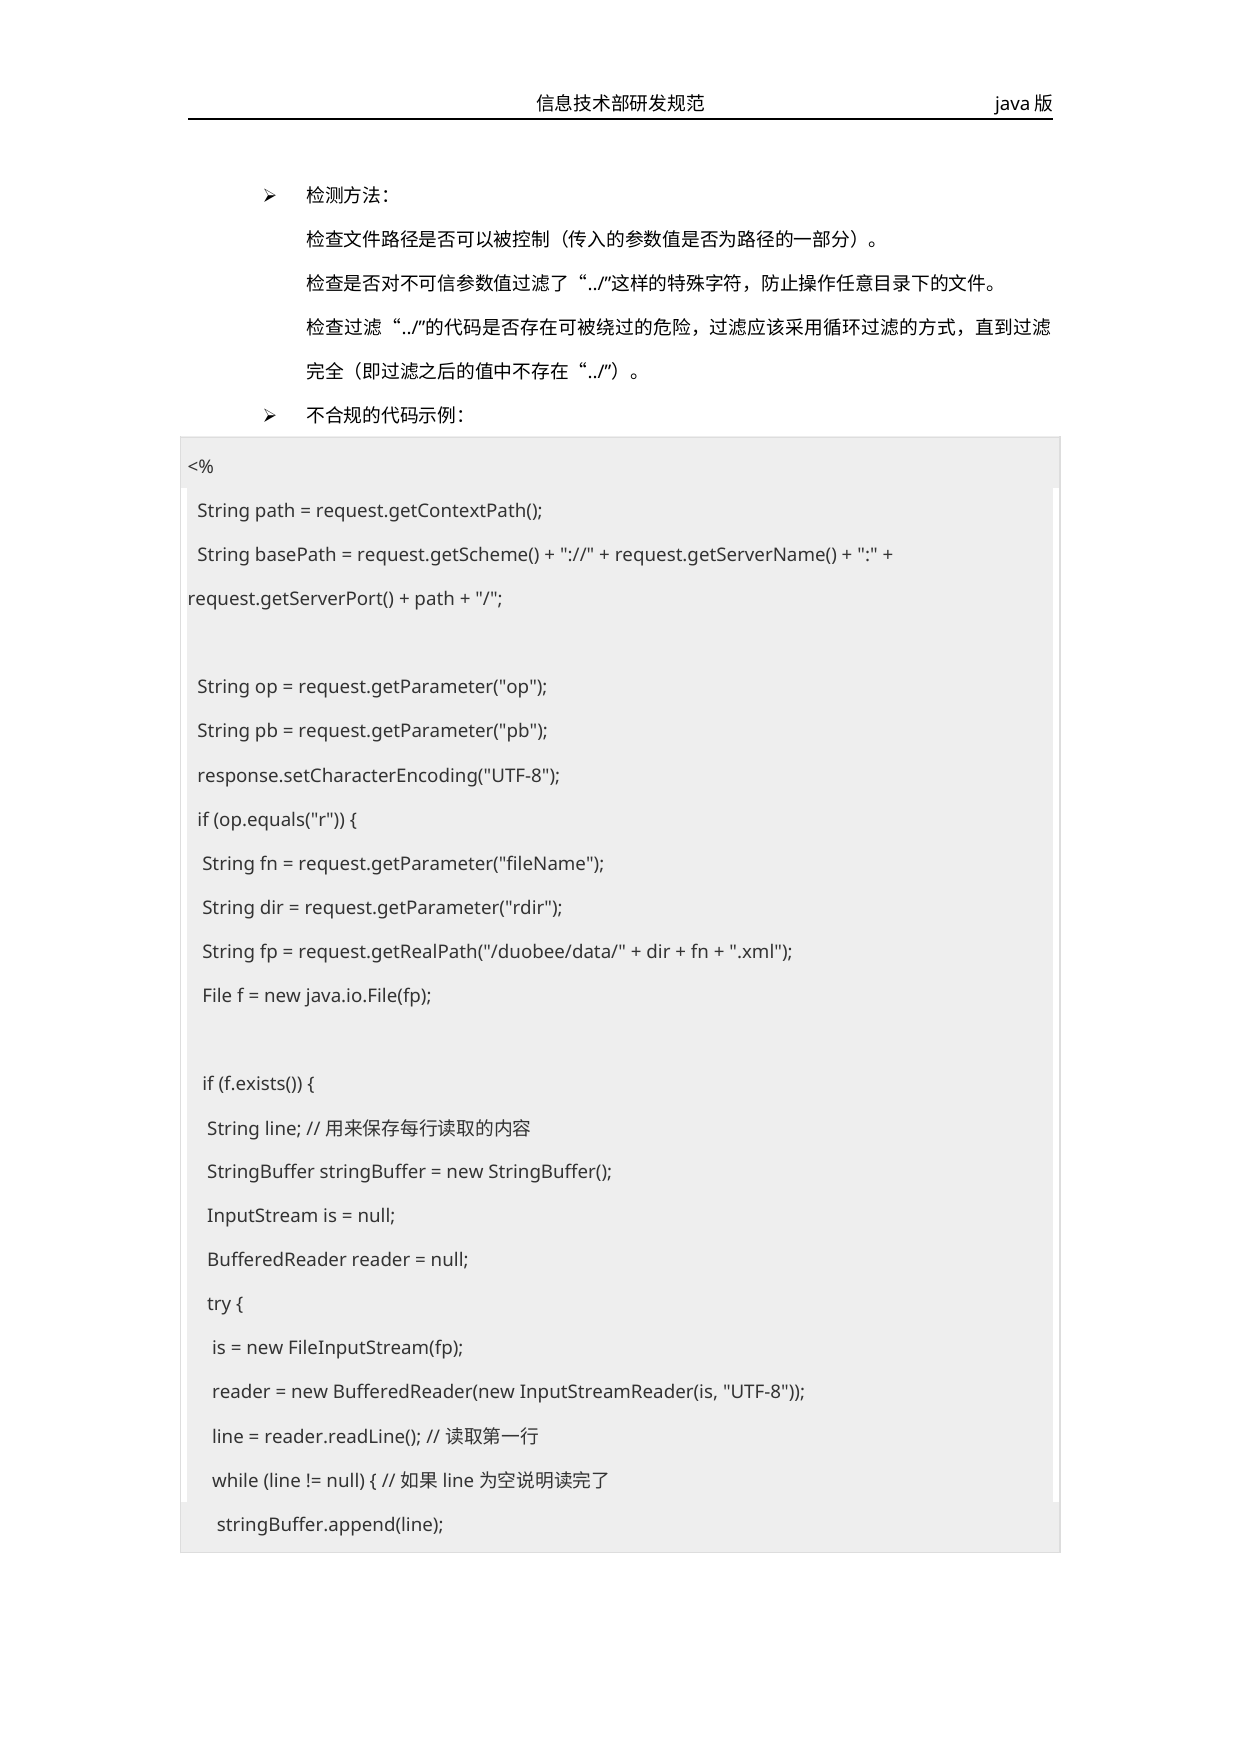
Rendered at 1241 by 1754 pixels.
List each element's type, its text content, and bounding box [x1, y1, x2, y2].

text String op = request.getParameter("op"); [187, 664, 1053, 708]
text line = reader.readLine(); // 读取第一行 [187, 1413, 1053, 1458]
text response.setCharacterEncoding("UTF-8"); [187, 753, 1053, 797]
text String path = request.getContextPath(); [187, 488, 1053, 532]
text StringBuffer stringBuffer = new StringBuffer(); [187, 1149, 1053, 1193]
text reader = new BufferedReader(new InputStreamReader(is, "UTF-8")); [187, 1369, 1053, 1413]
text is = new FileInputStream(fp); [187, 1325, 1053, 1369]
text String fn = request.getParameter("fileName"); [187, 841, 1053, 885]
text String basePath = request.getScheme() + "://" + request.getServerName() + ":" + request.getServerPort() + path + "/"; [187, 532, 1053, 620]
list 检查文件路径是否可以被控制（传入的参数值是否为路径的一部分）。 [306, 216, 1053, 260]
text while (line != null) { // 如果 line 为空说明读完了 [187, 1458, 1053, 1494]
text String fp = request.getRealPath("/duobee/data/" + dir + fn + ".xml"); [187, 929, 1053, 973]
text if (op.equals("r")) { [187, 797, 1053, 841]
list 检查是否对不可信参数值过滤了“../”这样的特殊字符，防止操作任意目录下的文件。 [306, 260, 1053, 304]
text File f = new java.io.File(fp); [187, 973, 1053, 1017]
text <% [181, 438, 1059, 488]
list 检查过滤“../”的代码是否存在可被绕过的危险，过滤应该采用循环过滤的方式，直到过滤完全（即过滤之后的值中不存在“../”）。 [306, 304, 1053, 392]
list 不合规的代码示例： [262, 392, 1053, 436]
text String line; // 用来保存每行读取的内容 [187, 1105, 1053, 1149]
text String pb = request.getParameter("pb"); [187, 708, 1053, 753]
text InputStream is = null; [187, 1193, 1053, 1237]
text stringBuffer.append(line); [181, 1494, 1059, 1552]
text try { [187, 1281, 1053, 1325]
text String dir = request.getParameter("rdir"); [187, 885, 1053, 929]
text if (f.exists()) { [187, 1061, 1053, 1105]
list 检测方法： [262, 172, 1053, 216]
text BufferedReader reader = null; [187, 1237, 1053, 1281]
